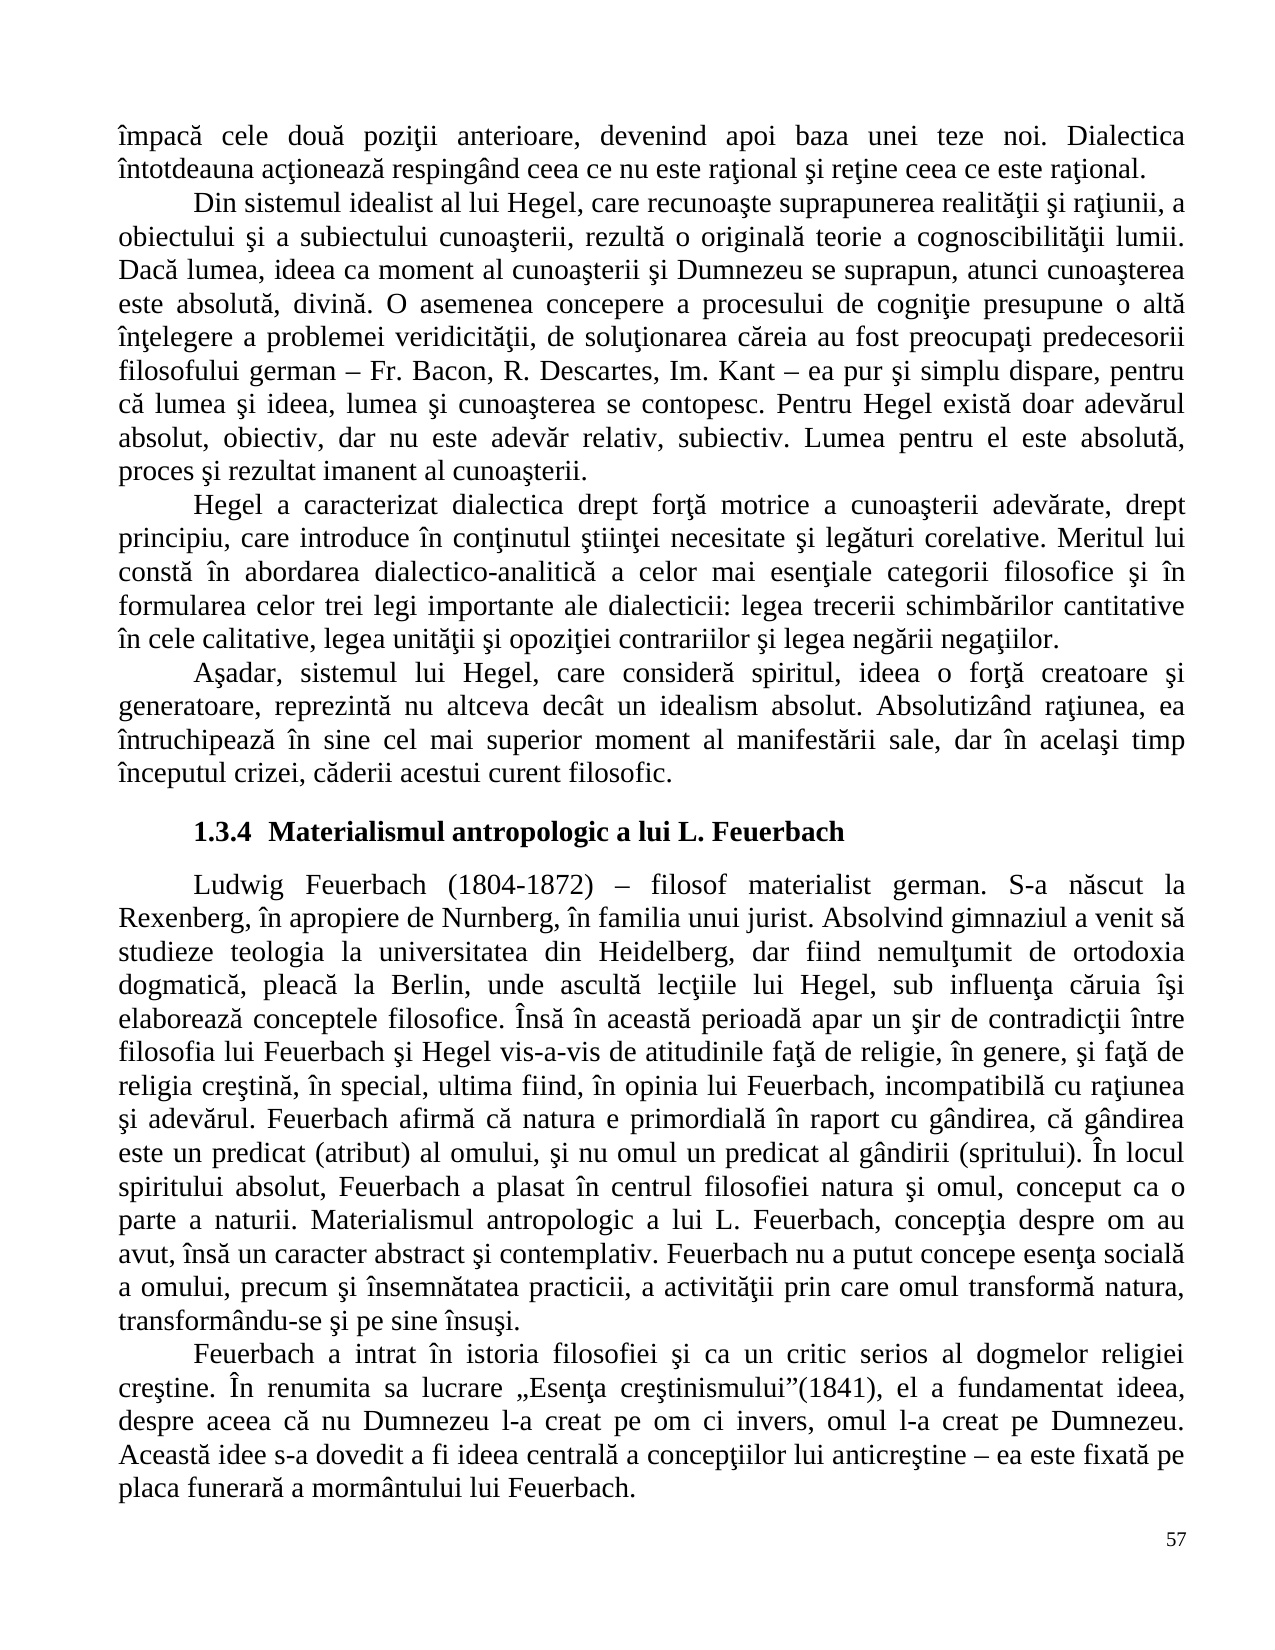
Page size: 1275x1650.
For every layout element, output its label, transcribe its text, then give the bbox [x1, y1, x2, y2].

text Hegel a caracterizat dialectica drept forţă motrice a cunoaşterii adevărate, drept principiu, care introduce în conţinutul ştiinţei necesitate şi legături corelative. Meritul lui constă în abordarea dialectico-analitică a celor mai esenţiale categorii filosofice şi în formularea celor trei legi importante ale dialecticii: legea trecerii schimbărilor cantitative în cele calitative, legea unităţii şi opoziţiei contrariilor şi legea negării negaţiilor. [118, 487, 1186, 655]
text Aşadar, sistemul lui Hegel, care consideră spiritul, ideea o forţă creatoare şi generatoare, reprezintă nu altceva decât un idealism absolut. Absolutizând raţiunea, ea întruchipează în sine cel mai superior moment al manifestării sale, dar în acelaşi timp începutul crizei, căderii acestui curent filosofic. [118, 655, 1186, 789]
list Materialismul antropologic a lui L. Feuerbach [193, 814, 1186, 847]
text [118, 118, 1186, 185]
text Feuerbach a intrat în istoria filosofiei şi ca un critic serios al dogmelor religiei creştine. În renumita sa lucrare „Esenţa creştinismului”(1841), el a fundamentat ideea, despre aceea că nu Dumnezeu l-a creat pe om ci invers, omul l-a creat pe Dumnezeu. Această idee s-a dovedit a fi ideea centrală a concepţiilor lui anticreştine – ea este fixată pe placa funerară a mormântului lui Feuerbach. [118, 1336, 1186, 1504]
text Ludwig Feuerbach (1804-1872) – filosof materialist german. S-a născut la Rexenberg, în apropiere de Nurnberg, în familia unui jurist. Absolvind gimnaziul a venit să studieze teologia la universitatea din Heidelberg, dar fiind nemulţumit de ortodoxia dogmatică, pleacă la Berlin, unde ascultă lecţiile lui Hegel, sub influenţa căruia îşi elaborează conceptele filosofice. Însă în această perioadă apar un şir de contradicţii între filosofia lui Feuerbach şi Hegel vis-a-vis de atitudinile faţă de religie, în genere, şi faţă de religia creştină, în special, ultima fiind, în opinia lui Feuerbach, incompatibilă cu raţiunea şi adevărul. Feuerbach afirmă că natura e primordială în raport cu gândirea, că gândirea este un predicat (atribut) al omului, şi nu omul un predicat al gândirii (spritului). În locul spiritului absolut, Feuerbach a plasat în centrul filosofiei natura şi omul, conceput ca o parte a naturii. Materialismul antropologic a lui L. Feuerbach, concepţia despre om au avut, însă un caracter abstract şi contemplativ. Feuerbach nu a putut concepe esenţa socială a omului, precum şi însemnătatea practicii, a activităţii prin care omul transformă natura, transformându-se şi pe sine însuşi. [118, 867, 1186, 1336]
text Din sistemul idealist al lui Hegel, care recunoaşte suprapunerea realităţii şi raţiunii, a obiectului şi a subiectului cunoaşterii, rezultă o originală teorie a cognoscibilităţii lumii. Dacă lumea, ideea ca moment al cunoaşterii şi Dumnezeu se suprapun, atunci cunoaşterea este absolută, divină. O asemenea concepere a procesului de cogniţie presupune o altă înţelegere a problemei veridicităţii, de soluţionarea căreia au fost preocupaţi predecesorii filosofului german – Fr. Bacon, R. Descartes, Im. Kant – ea pur şi simplu dispare, pentru că lumea şi ideea, lumea şi cunoaşterea se contopesc. Pentru Hegel există doar adevărul absolut, obiectiv, dar nu este adevăr relativ, subiectiv. Lumea pentru el este absolută, proces şi rezultat imanent al cunoaşterii. [118, 185, 1186, 487]
